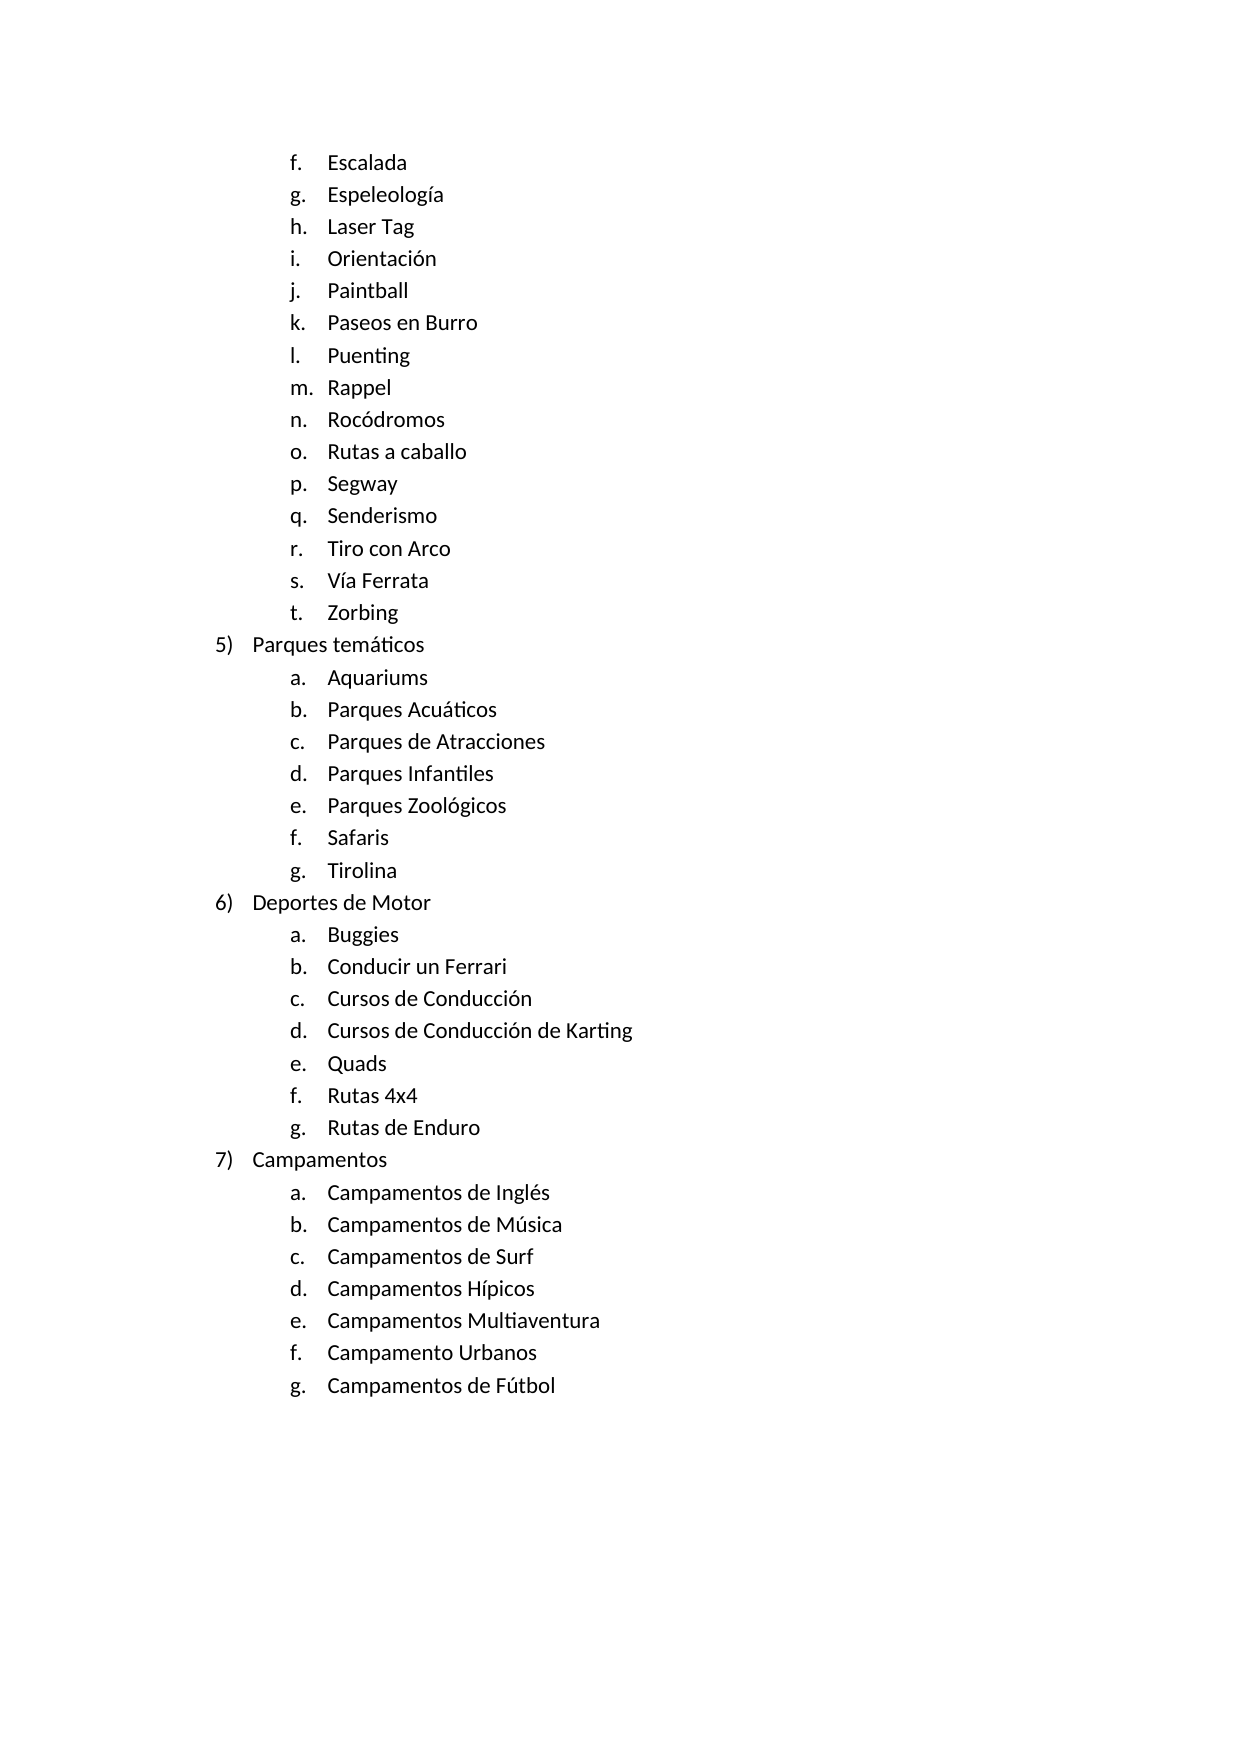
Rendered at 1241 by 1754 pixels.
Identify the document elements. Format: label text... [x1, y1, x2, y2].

list Parques Zoológicos [290, 791, 1063, 819]
list Rutas a caballo [290, 437, 1063, 465]
list Campamentos de Música [290, 1210, 1063, 1238]
list Buggies [290, 920, 1063, 948]
list Campamentos de Surf [290, 1242, 1063, 1270]
list Aquariums [290, 663, 1063, 691]
list Rappel [290, 373, 1063, 401]
list Campamentos de Inglés [290, 1178, 1063, 1206]
list Zorbing [290, 598, 1063, 626]
list Conducir un Ferrari [290, 952, 1063, 980]
list Senderismo [290, 502, 1063, 530]
list Segway [290, 469, 1063, 497]
list Paseos en Burro [290, 308, 1063, 337]
list Rutas de Enduro [290, 1113, 1063, 1141]
list Parques temáticos [215, 630, 1063, 658]
list Rocódromos [290, 405, 1063, 433]
list Tiro con Arco [290, 534, 1063, 562]
list Parques Infantiles [290, 759, 1063, 787]
list Campamentos [215, 1145, 1063, 1173]
list Campamentos Hípicos [290, 1274, 1063, 1302]
list Safaris [290, 823, 1063, 852]
list Puenting [290, 341, 1063, 369]
list Escalada [290, 148, 1063, 176]
list Laser Tag [290, 212, 1063, 240]
list Parques Acuáticos [290, 695, 1063, 723]
list Parques de Atracciones [290, 727, 1063, 755]
list Orientación [290, 244, 1063, 272]
list Campamentos de Fútbol [290, 1371, 1063, 1399]
list Espeleología [290, 180, 1063, 208]
list Rutas 4x4 [290, 1081, 1063, 1109]
list Tirolina [290, 856, 1063, 884]
list Quads [290, 1049, 1063, 1077]
list Campamento Urbanos [290, 1338, 1063, 1367]
list Paintball [290, 276, 1063, 304]
list Campamentos Multiaventura [290, 1306, 1063, 1334]
list Cursos de Conducción [290, 984, 1063, 1012]
list Cursos de Conducción de Karting [290, 1017, 1063, 1045]
list Vía Ferrata [290, 566, 1063, 594]
list Deportes de Motor [215, 888, 1063, 916]
